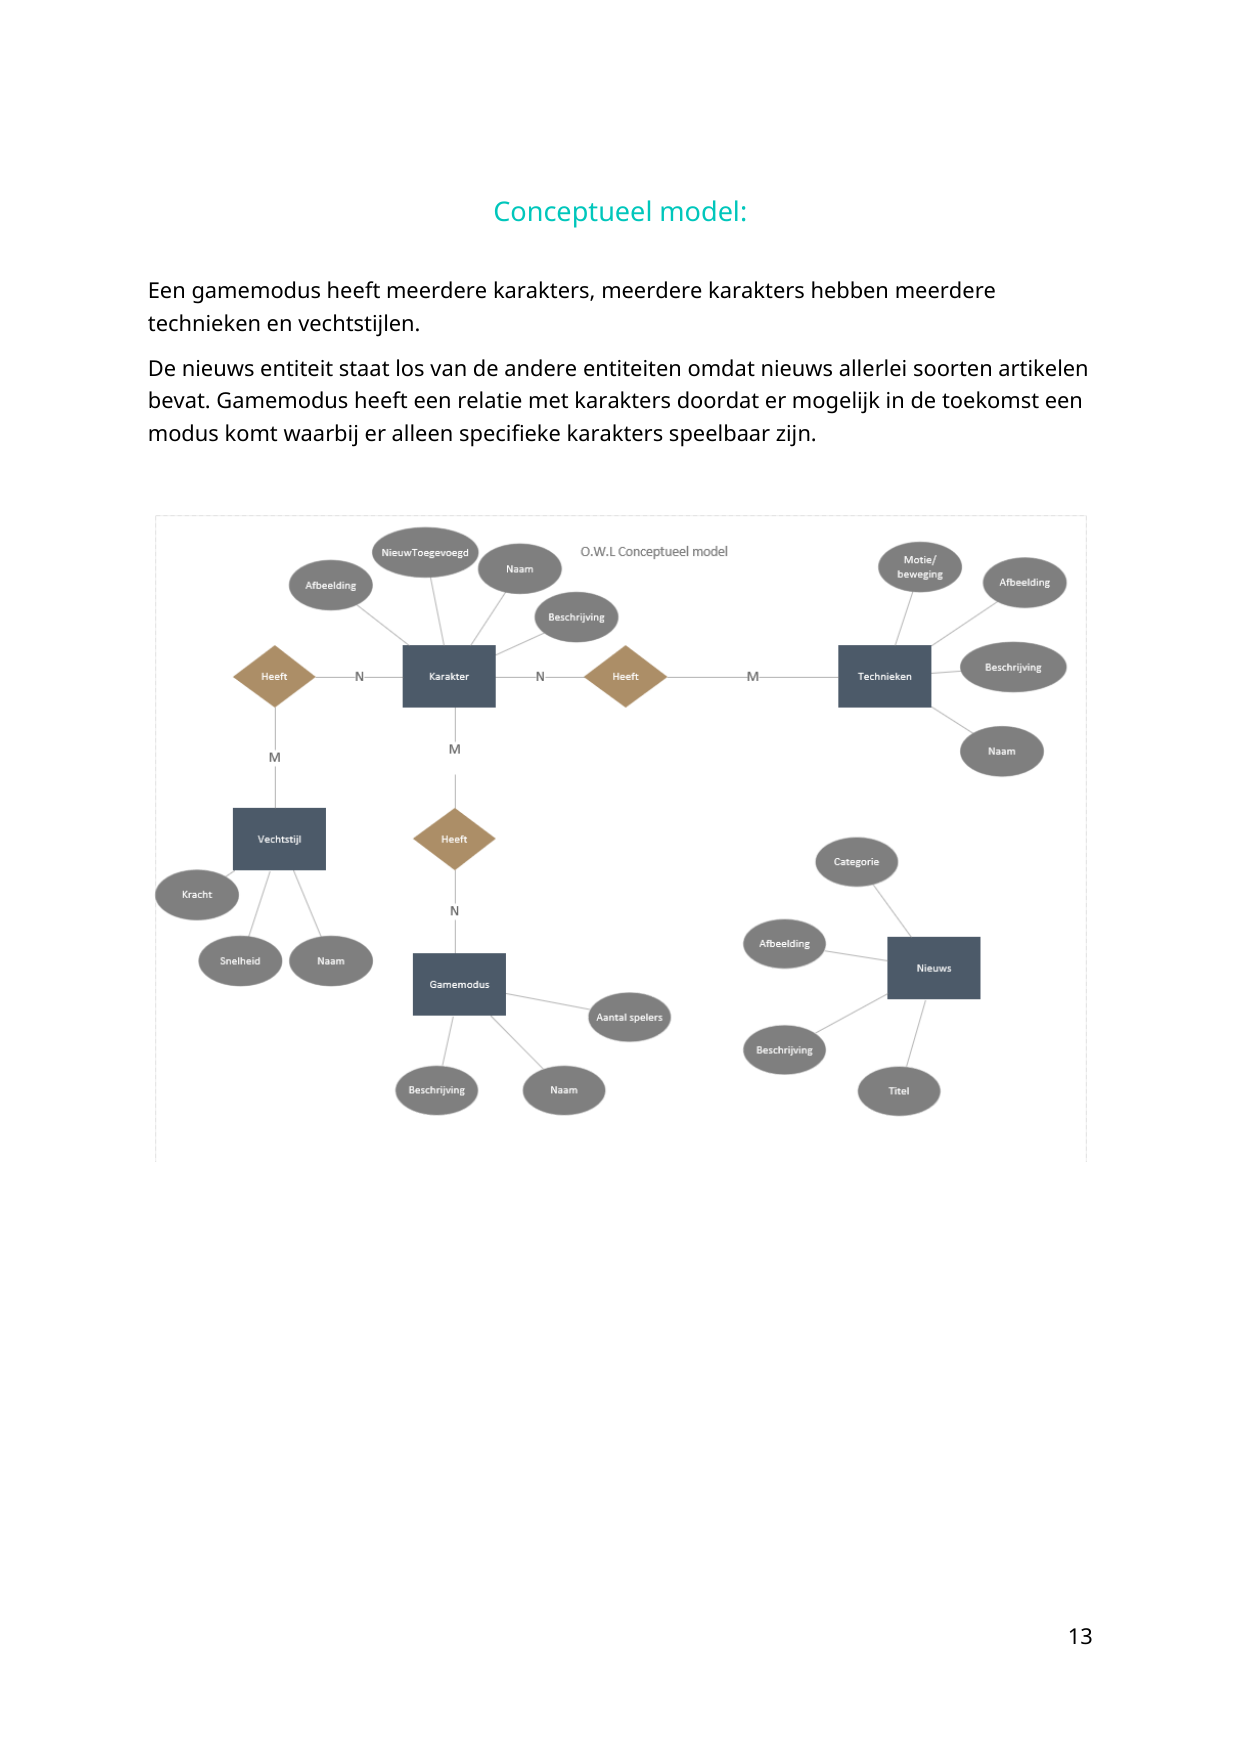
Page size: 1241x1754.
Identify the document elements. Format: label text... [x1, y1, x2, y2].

text De nieuws entiteit staat los van de andere entiteiten omdat nieuws allerlei soorten artikelen bevat. Gamemodus heeft een relatie met karakters doordat er mogelijk in de toekomst een modus komt waarbij er alleen specifieke karakters speelbaar zijn. [148, 353, 1093, 448]
text Een gamemodus heeft meerdere karakters, meerdere karakters hebben meerdere technieken en vechtstijlen. [148, 275, 1093, 337]
subtitle Conceptueel model: [148, 193, 1093, 230]
picture [147, 508, 1093, 1162]
